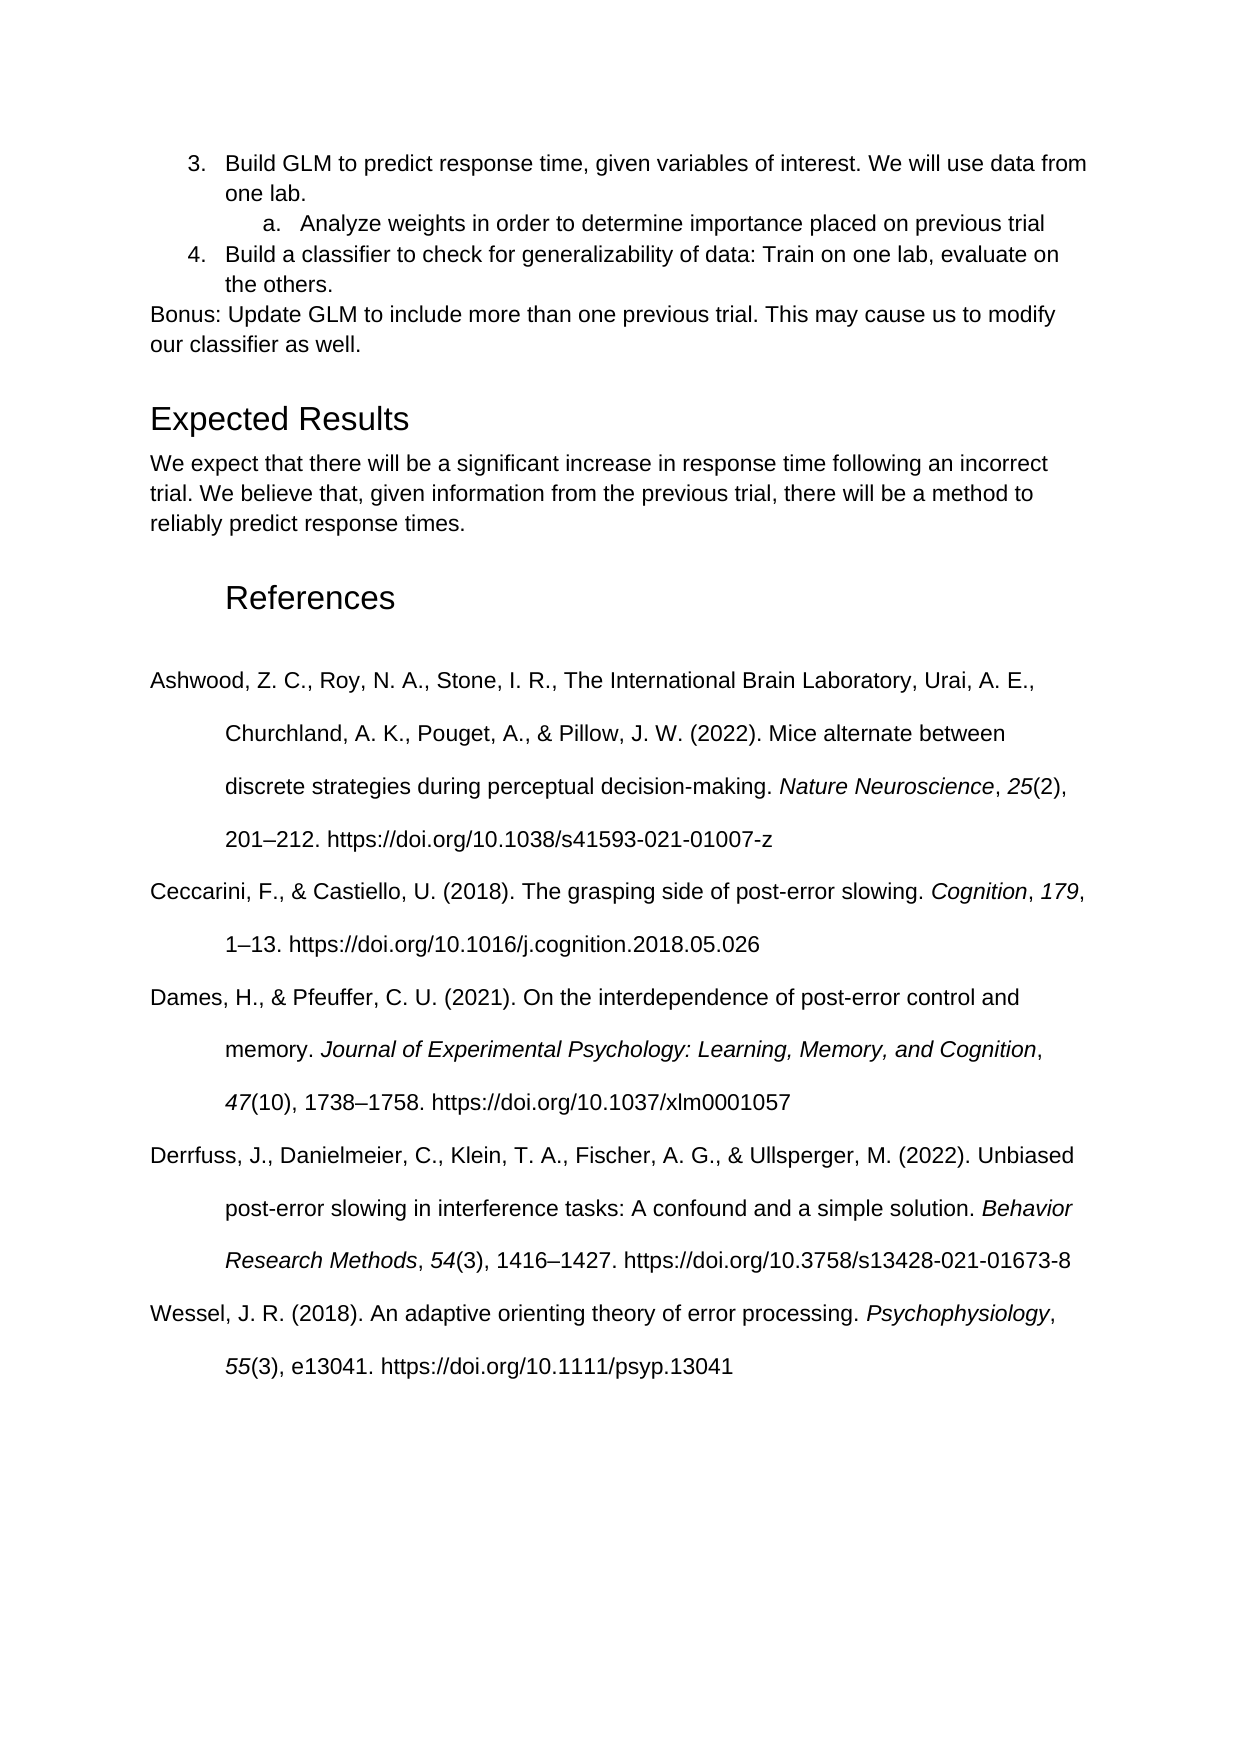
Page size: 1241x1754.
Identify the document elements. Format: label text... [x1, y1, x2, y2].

text We expect that there will be a significant increase in response time following an incorrect trial. We believe that, given information from the previous trial, there will be a method to reliably predict response times. [150, 450, 1090, 537]
text Bonus: Update GLM to include more than one previous trial. This may cause us to modify our classifier as well. [150, 301, 1090, 358]
list Build GLM to predict response time, given variables of interest. We will use data from one lab. [187, 150, 1090, 207]
list Analyze weights in order to determine importance placed on previous trial [262, 210, 1090, 237]
text Wessel, J. R. (2018). An adaptive orienting theory of error processing. Psychophysiology, 55(3), e13041. https://doi.org/10.1111/psyp.13041 [150, 1300, 1090, 1379]
text Ceccarini, F., & Castiello, U. (2018). The grasping side of post-error slowing. Cognition, 179, 1–13. https://doi.org/10.1016/j.cognition.2018.05.026 [150, 878, 1090, 957]
list Build a classifier to check for generalizability of data: Train on one lab, evaluate on the others. [187, 241, 1090, 297]
text Dames, H., & Pfeuffer, C. U. (2021). On the interdependence of post-error control and memory. Journal of Experimental Psychology: Learning, Memory, and Cognition, 47(10), 1738–1758. https://doi.org/10.1037/xlm0001057 [150, 984, 1090, 1115]
subtitle References [225, 578, 1090, 616]
text Ashwood, Z. C., Roy, N. A., Stone, I. R., The International Brain Laboratory, Urai, A. E., Churchland, A. K., Pouget, A., & Pillow, J. W. (2022). Mice alternate between discrete strategies during perceptual decision-making. Nature Neuroscience, 25(2), 201–212. https://doi.org/10.1038/s41593-021-01007-z [150, 667, 1090, 852]
subtitle Expected Results [150, 399, 1090, 437]
text Derrfuss, J., Danielmeier, C., Klein, T. A., Fischer, A. G., & Ullsperger, M. (2022). Unbiased post-error slowing in interference tasks: A confound and a simple solution. Behavior Research Methods, 54(3), 1416–1427. https://doi.org/10.3758/s13428-021-01673-8 [150, 1142, 1090, 1273]
